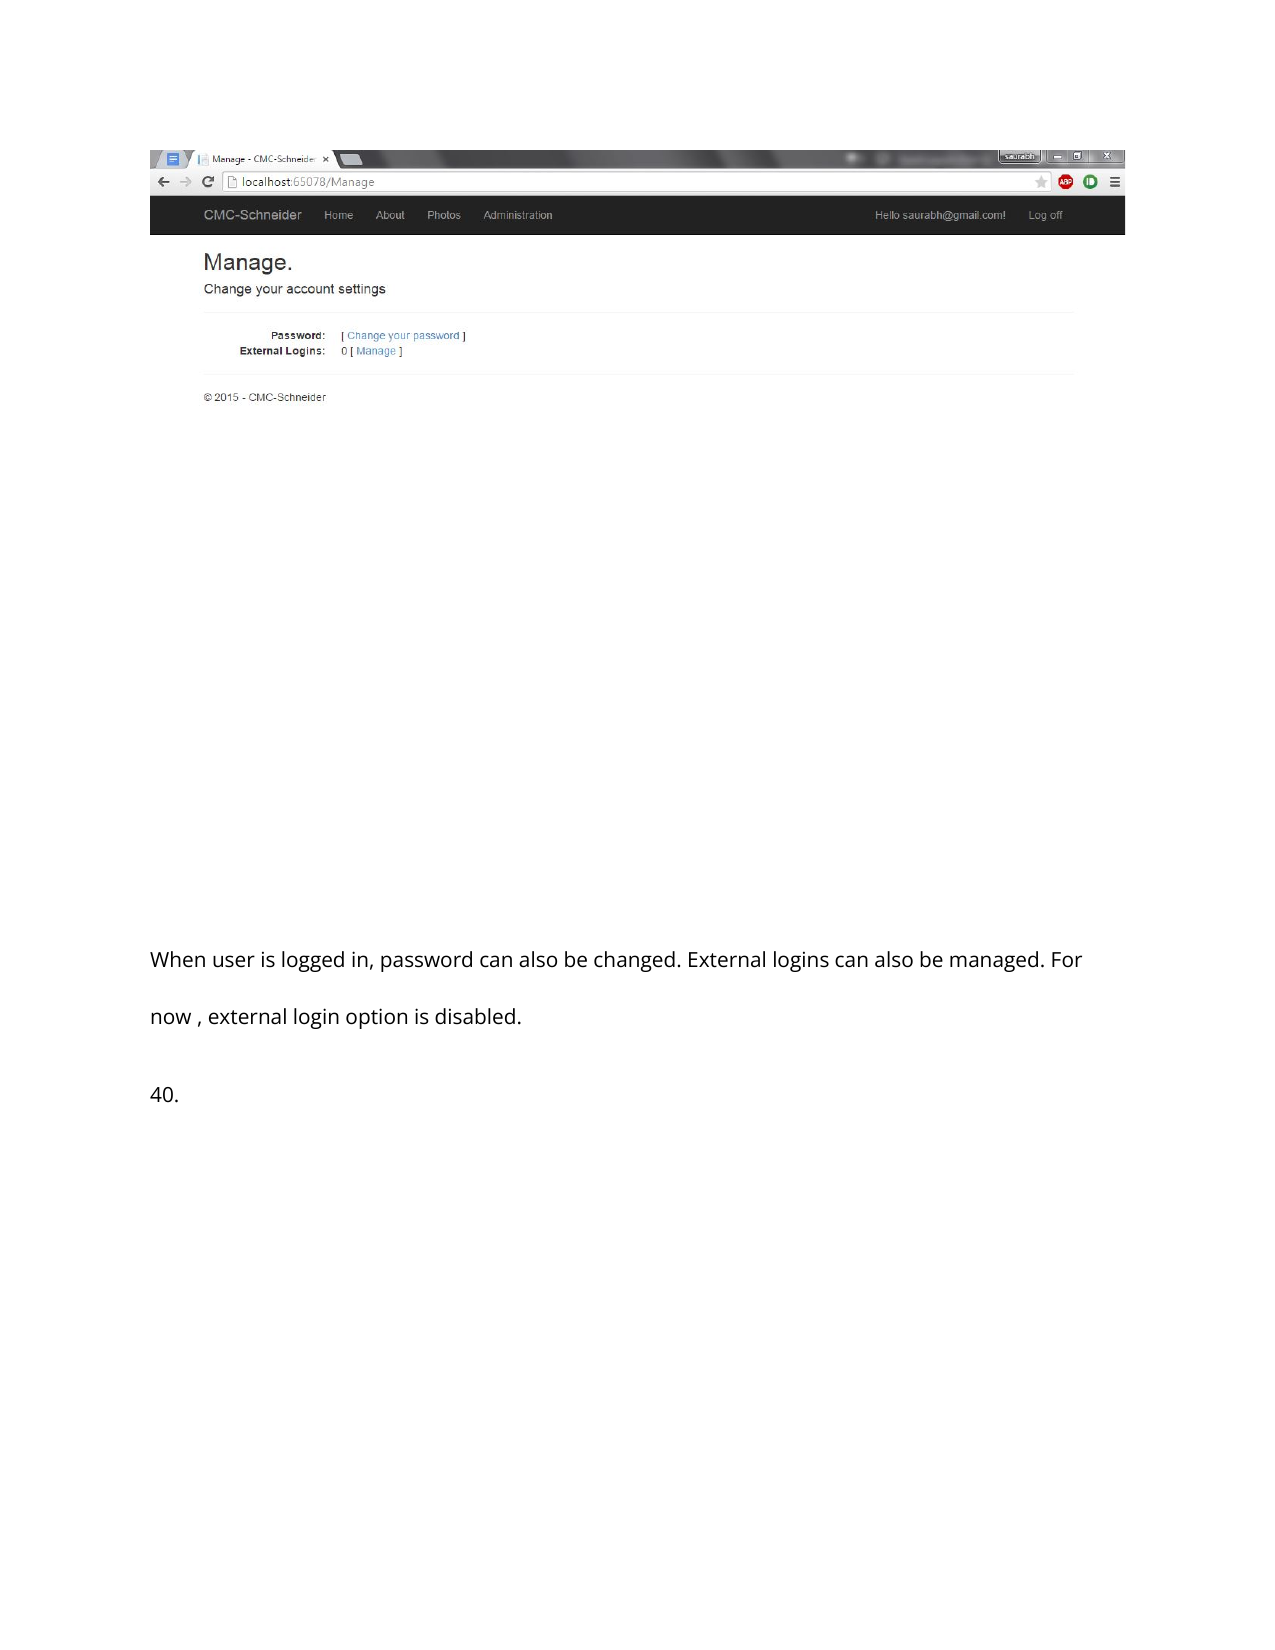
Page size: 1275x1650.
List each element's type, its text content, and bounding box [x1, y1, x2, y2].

picture [150, 150, 1125, 898]
text When user is logged in, password can also be changed. External logins can also be managed. For now , external login option is disabled. [150, 945, 1125, 1030]
text 40. [150, 1080, 1125, 1108]
